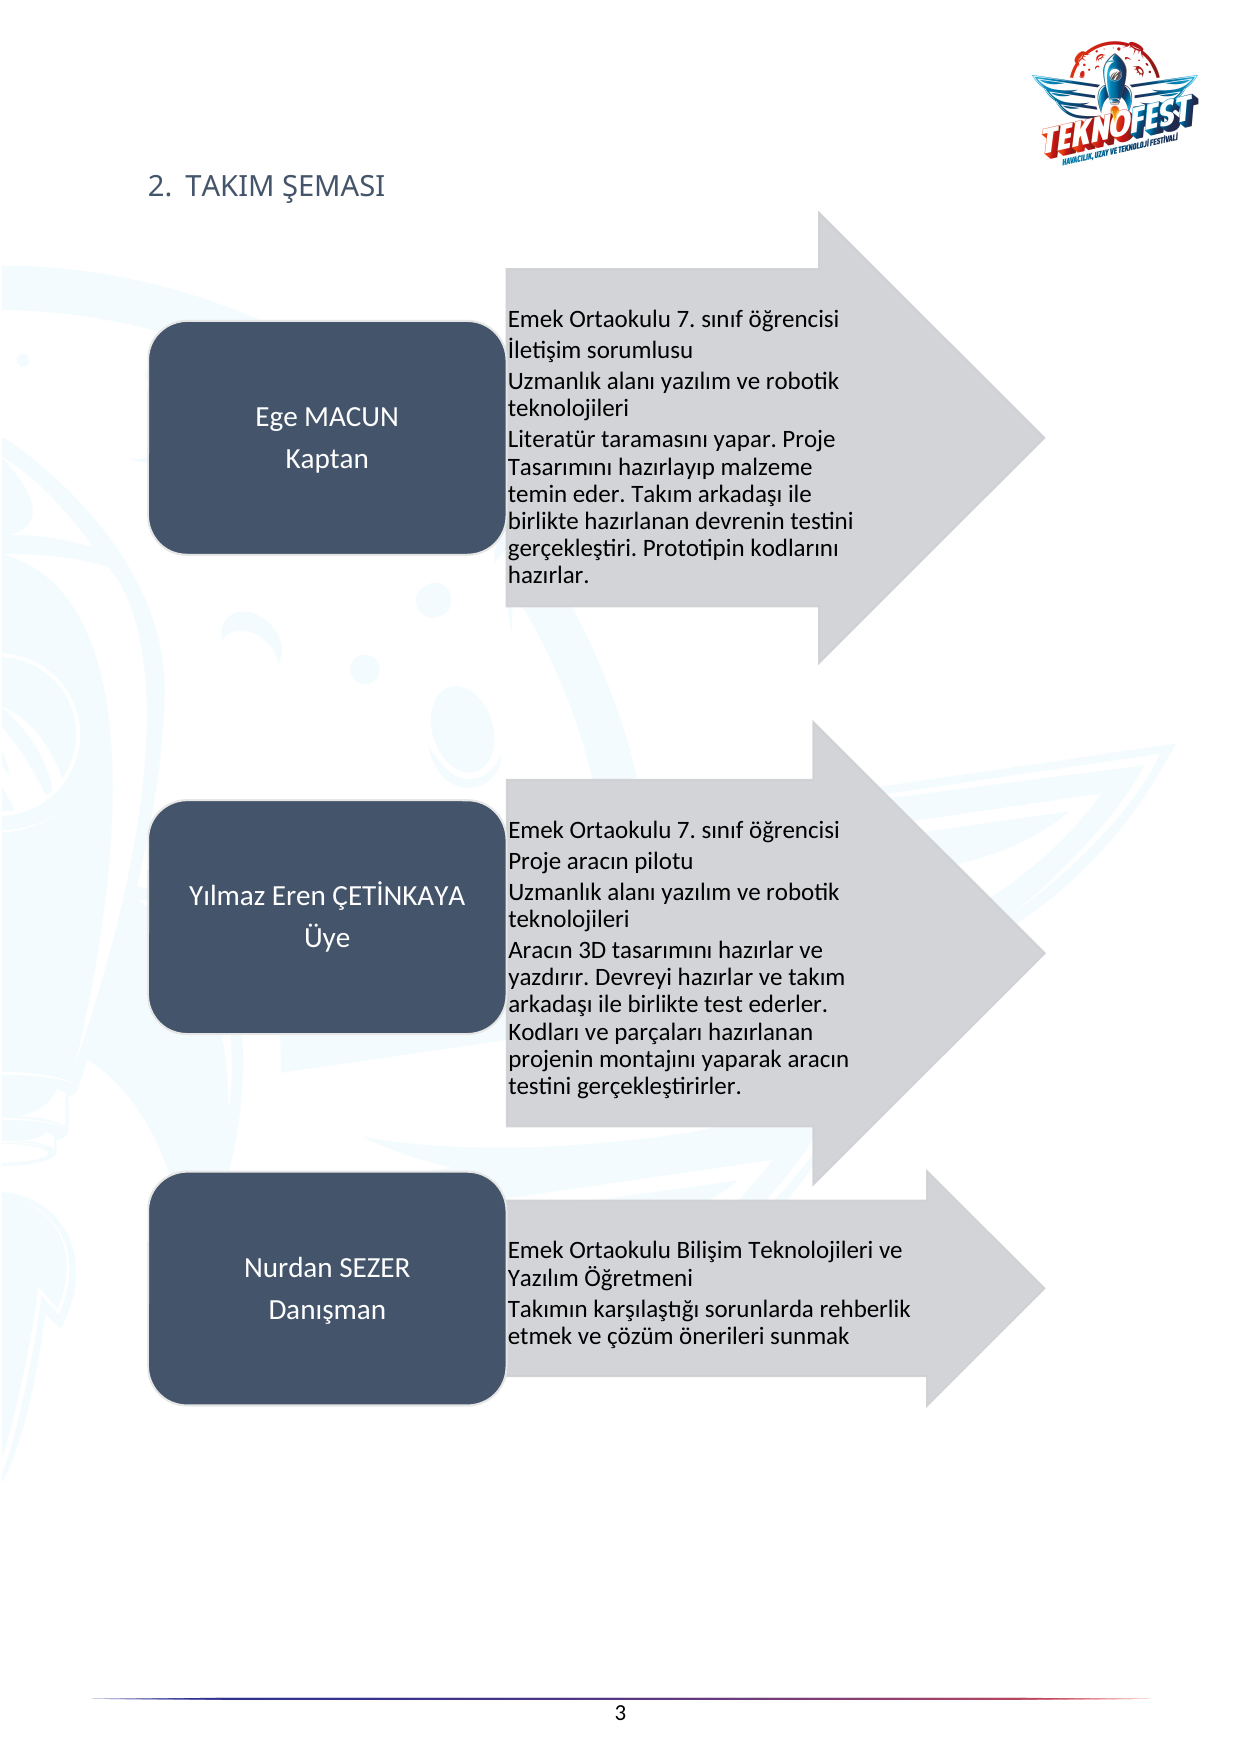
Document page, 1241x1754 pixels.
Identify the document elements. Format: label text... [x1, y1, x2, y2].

picture [0, 0, 1241, 1754]
subtitle TAKIM ŞEMASI [148, 165, 1092, 205]
